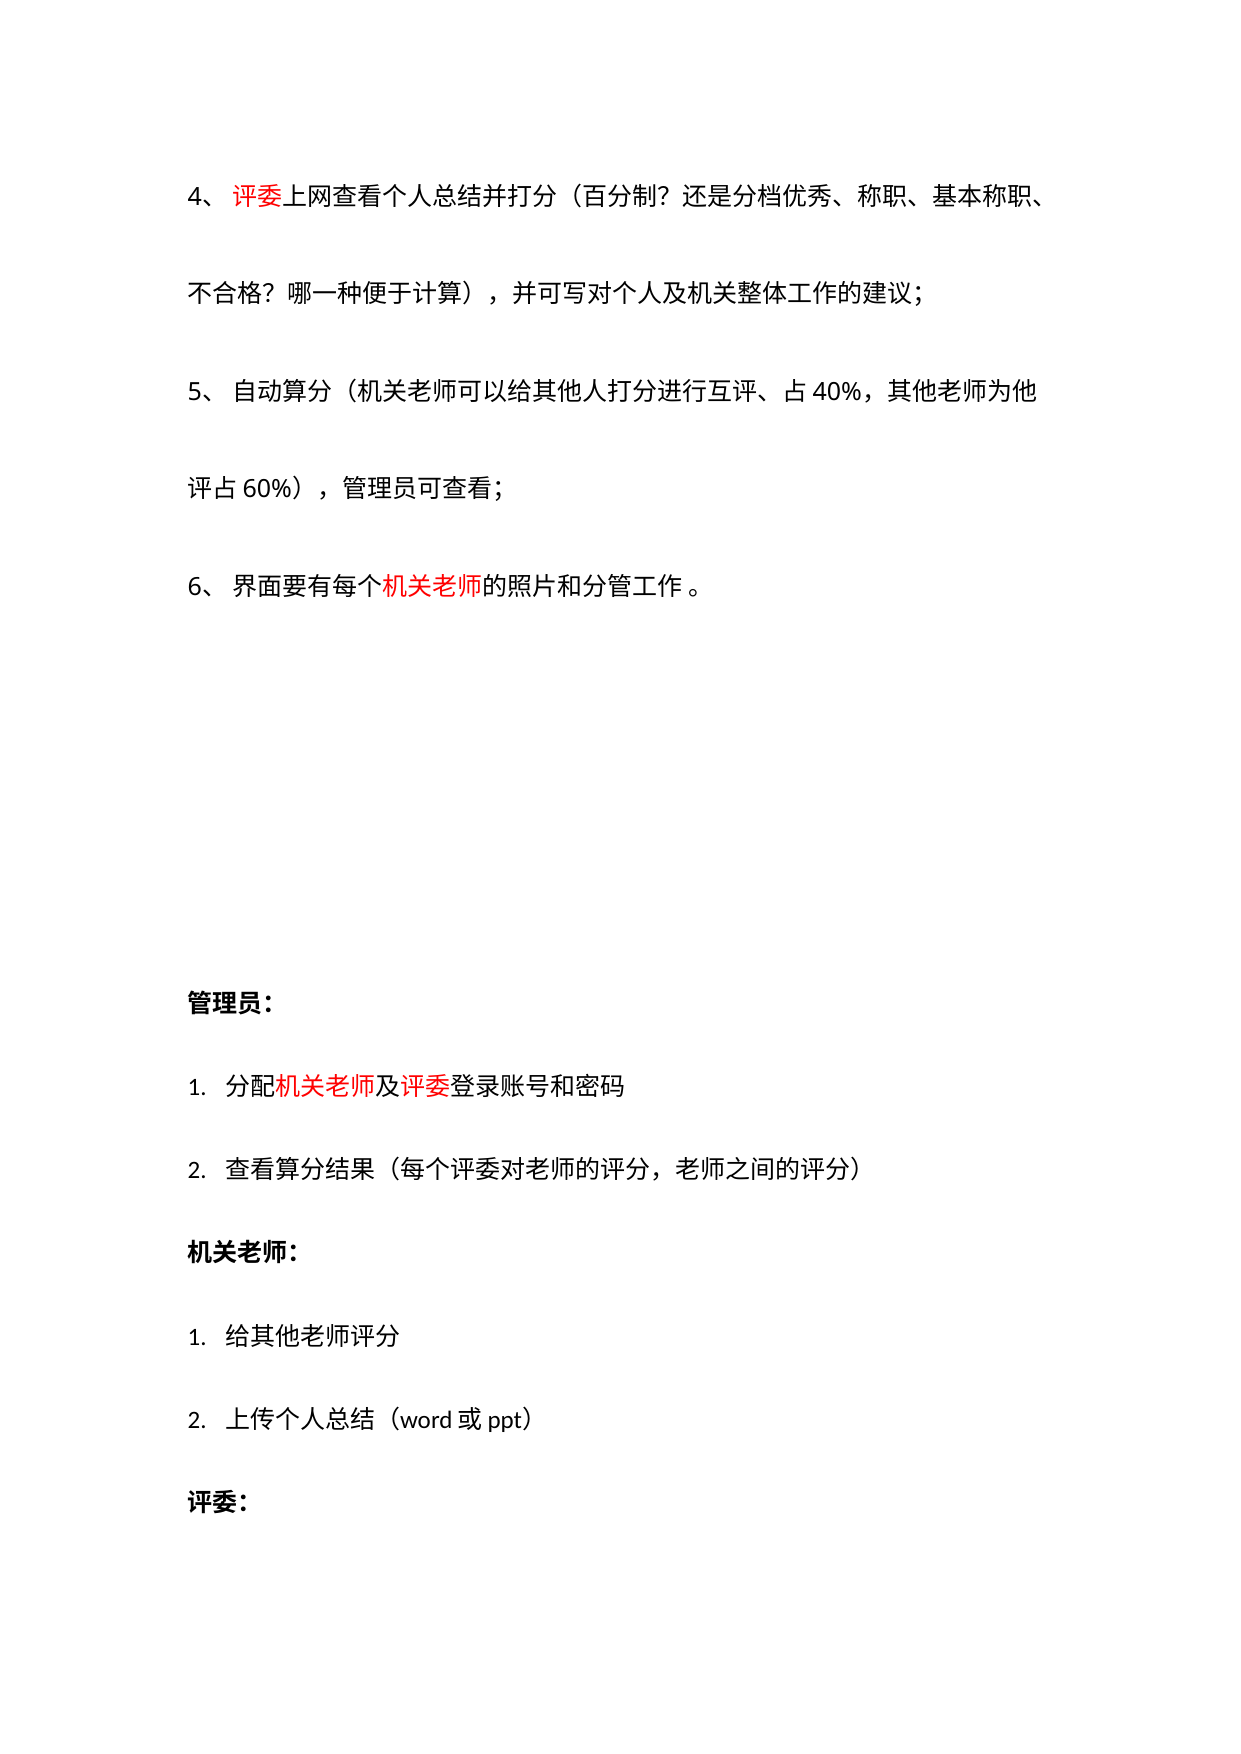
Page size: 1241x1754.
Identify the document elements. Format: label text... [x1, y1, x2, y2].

text 机关老师： [187, 1218, 1053, 1283]
list 分配机关老师及评委登录账号和密码 [187, 1052, 1053, 1117]
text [187, 162, 1053, 617]
list 查看算分结果（每个评委对老师的评分，老师之间的评分） [187, 1135, 1053, 1200]
text 评委： [187, 1468, 1053, 1533]
text 管理员： [187, 969, 1053, 1034]
list 上传个人总结（word或ppt） [187, 1385, 1053, 1450]
list 给其他老师评分 [187, 1302, 1053, 1367]
